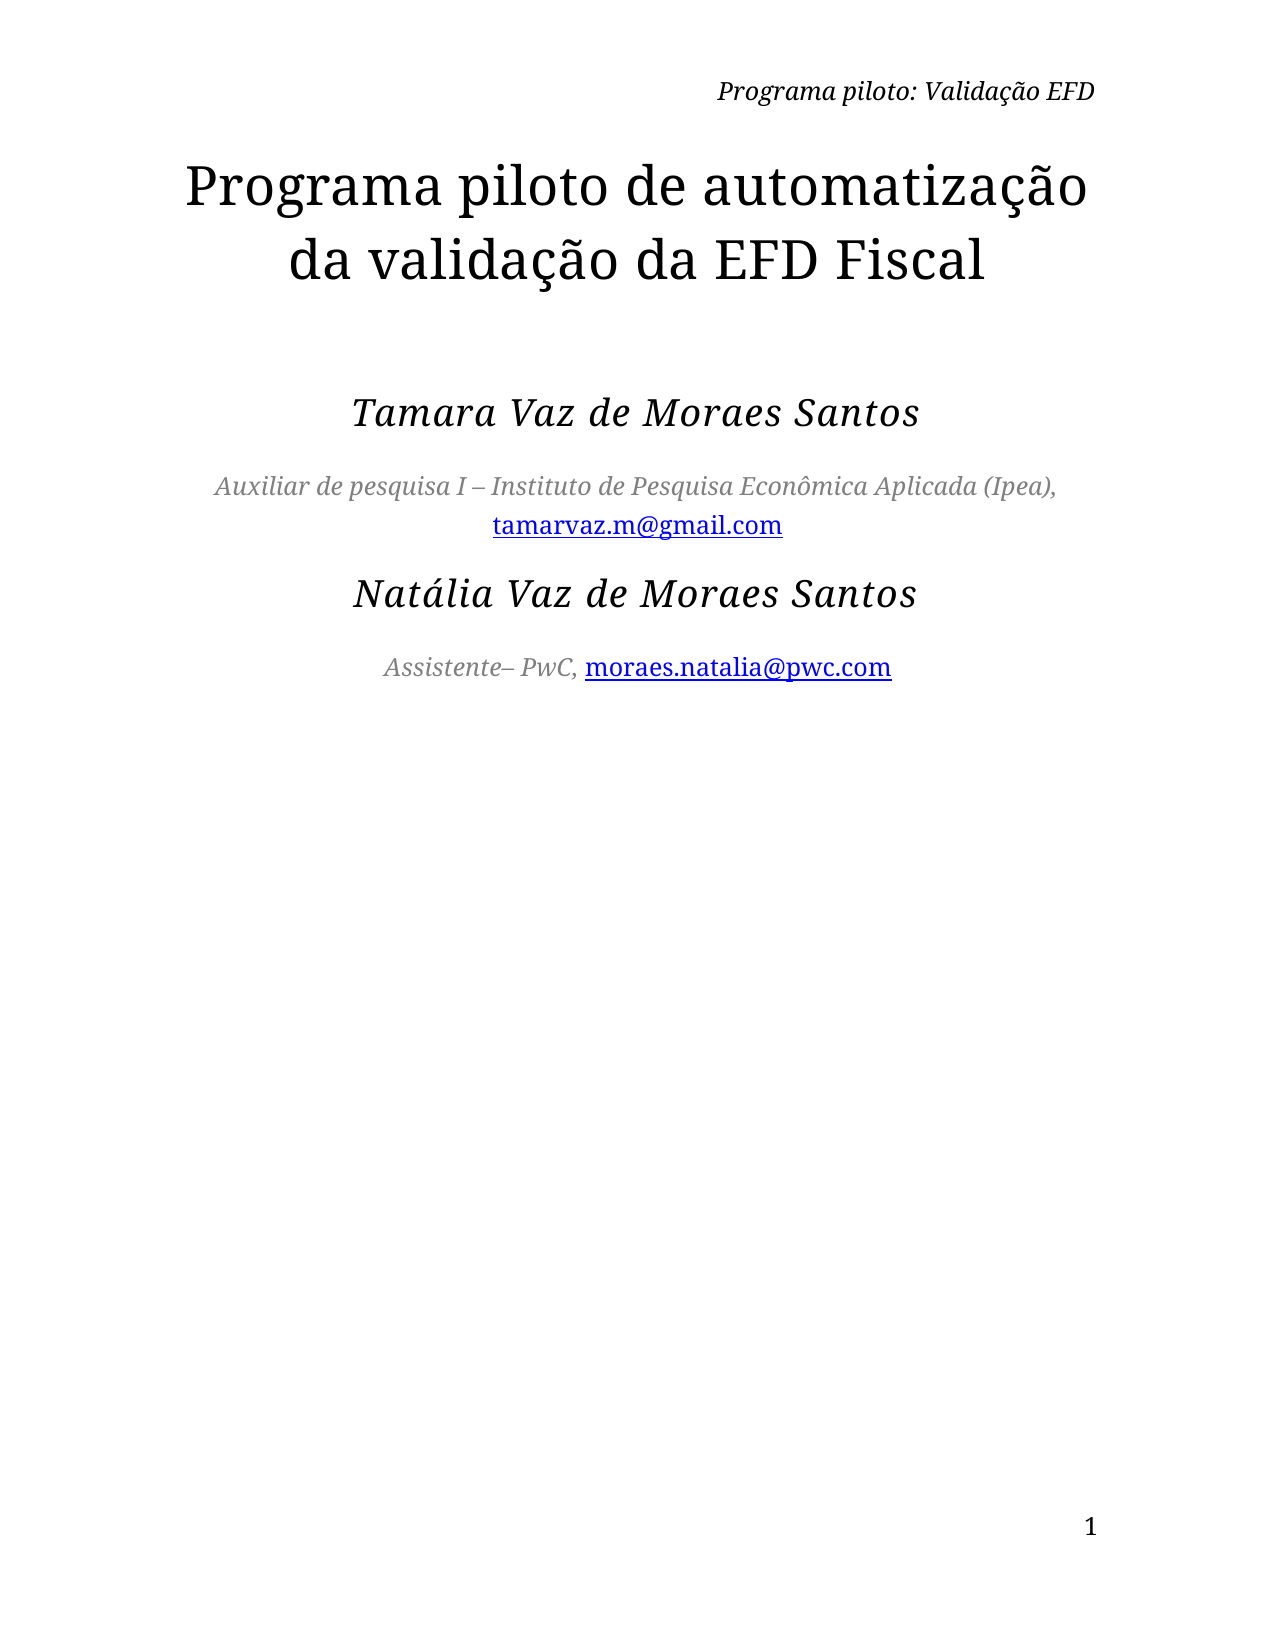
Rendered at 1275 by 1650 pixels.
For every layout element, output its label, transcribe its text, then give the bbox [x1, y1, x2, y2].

subtitle Tamara Vaz de Moraes Santos [177, 386, 1098, 437]
title Programa piloto de automatização da validação da EFD Fiscal [177, 148, 1098, 295]
text Auxiliar de pesquisa I – Instituto de Pesquisa Econômica Aplicada (Ipea), tamarvaz.m@gmail.com [177, 469, 1098, 542]
text Assistente– PwC, moraes.natalia@pwc.com [177, 650, 1098, 684]
subtitle Natália Vaz de Moraes Santos [177, 568, 1098, 619]
